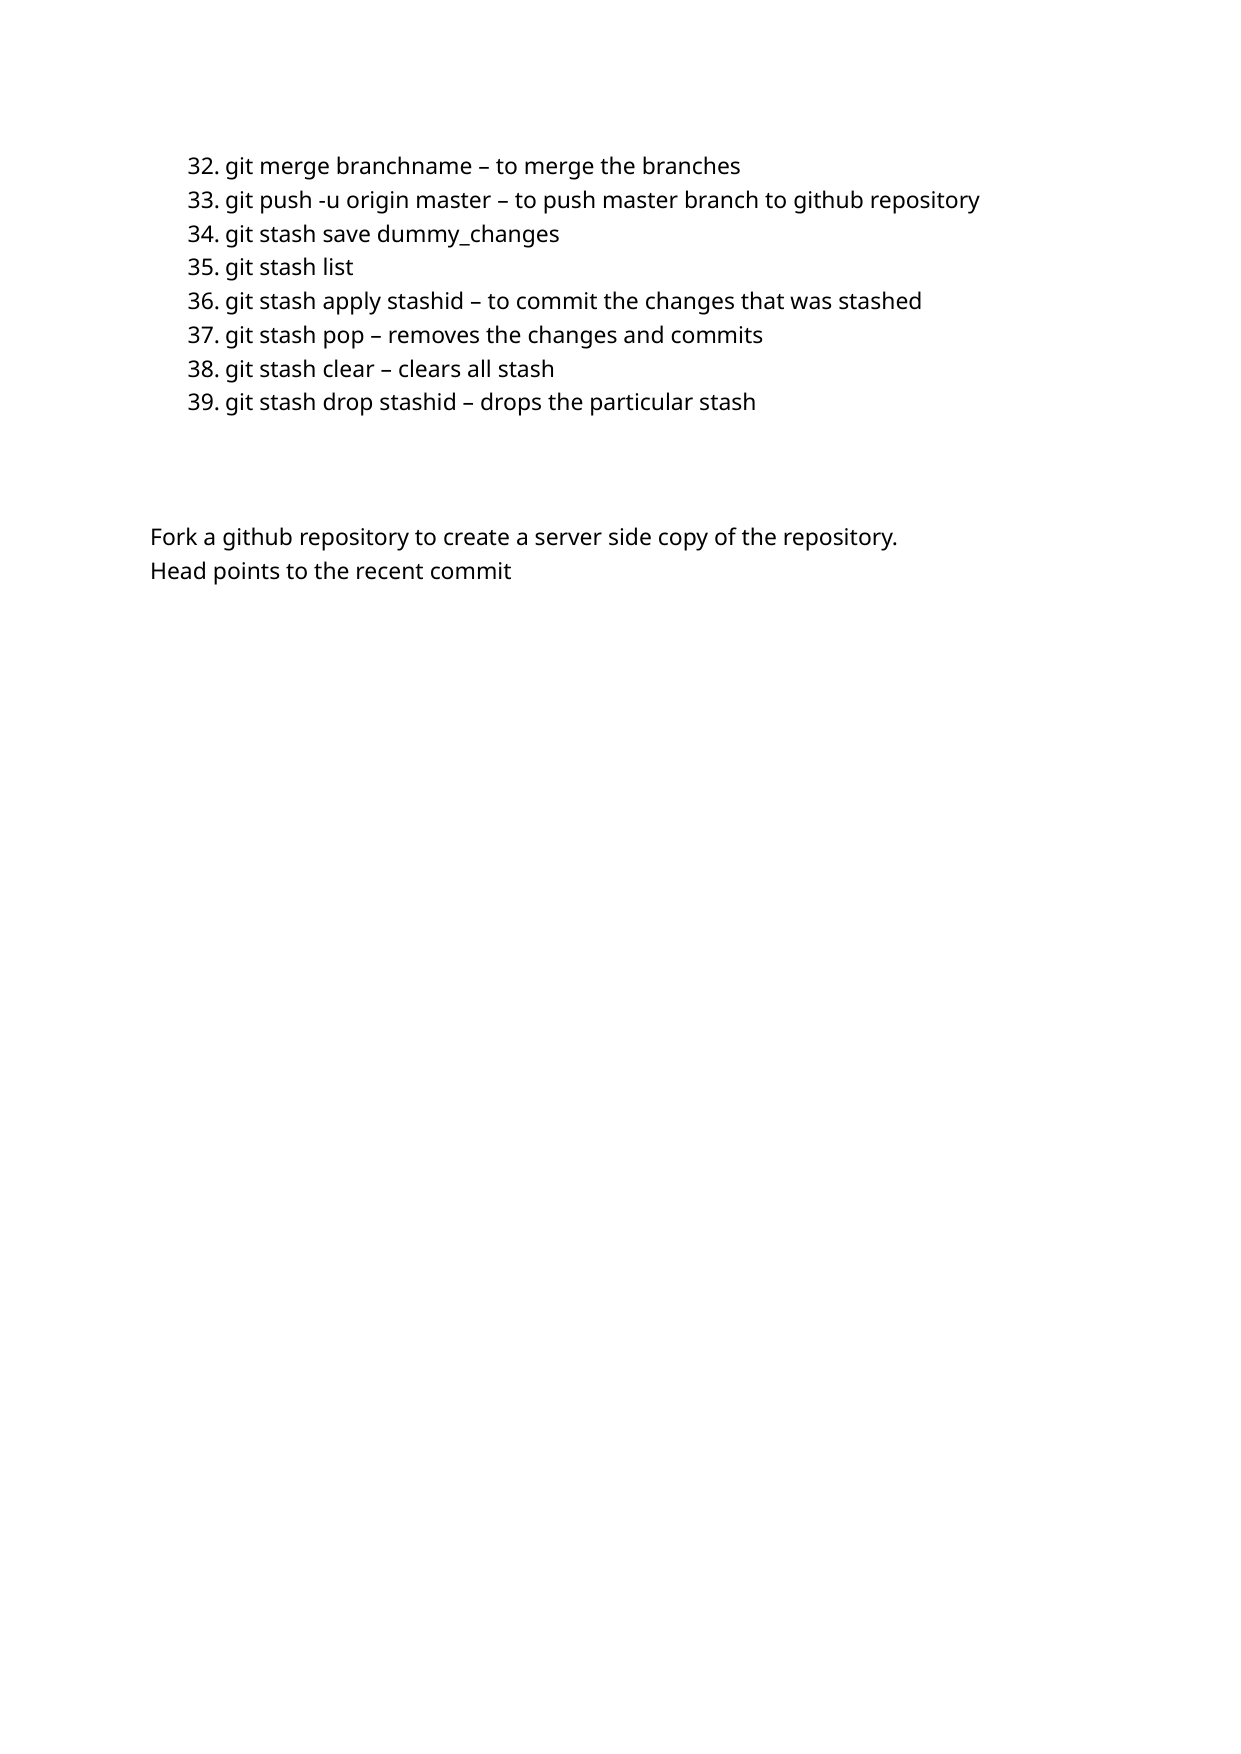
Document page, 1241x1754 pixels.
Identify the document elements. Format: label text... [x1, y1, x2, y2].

list git stash save dummy_changes [187, 217, 1090, 249]
list git stash apply stashid – to commit the changes that was stashed [187, 285, 1090, 316]
text Fork a github repository to create a server side copy of the repository. [150, 521, 1090, 552]
list git push -u origin master – to push master branch to github repository [187, 184, 1090, 215]
list git stash pop – removes the changes and commits [187, 319, 1090, 350]
text Head points to the recent commit [150, 555, 1090, 586]
list git stash list [187, 251, 1090, 282]
list git stash clear – clears all stash [187, 352, 1090, 384]
list git stash drop stashid – drops the particular stash [187, 386, 1090, 417]
list git merge branchname – to merge the branches [187, 150, 1090, 181]
